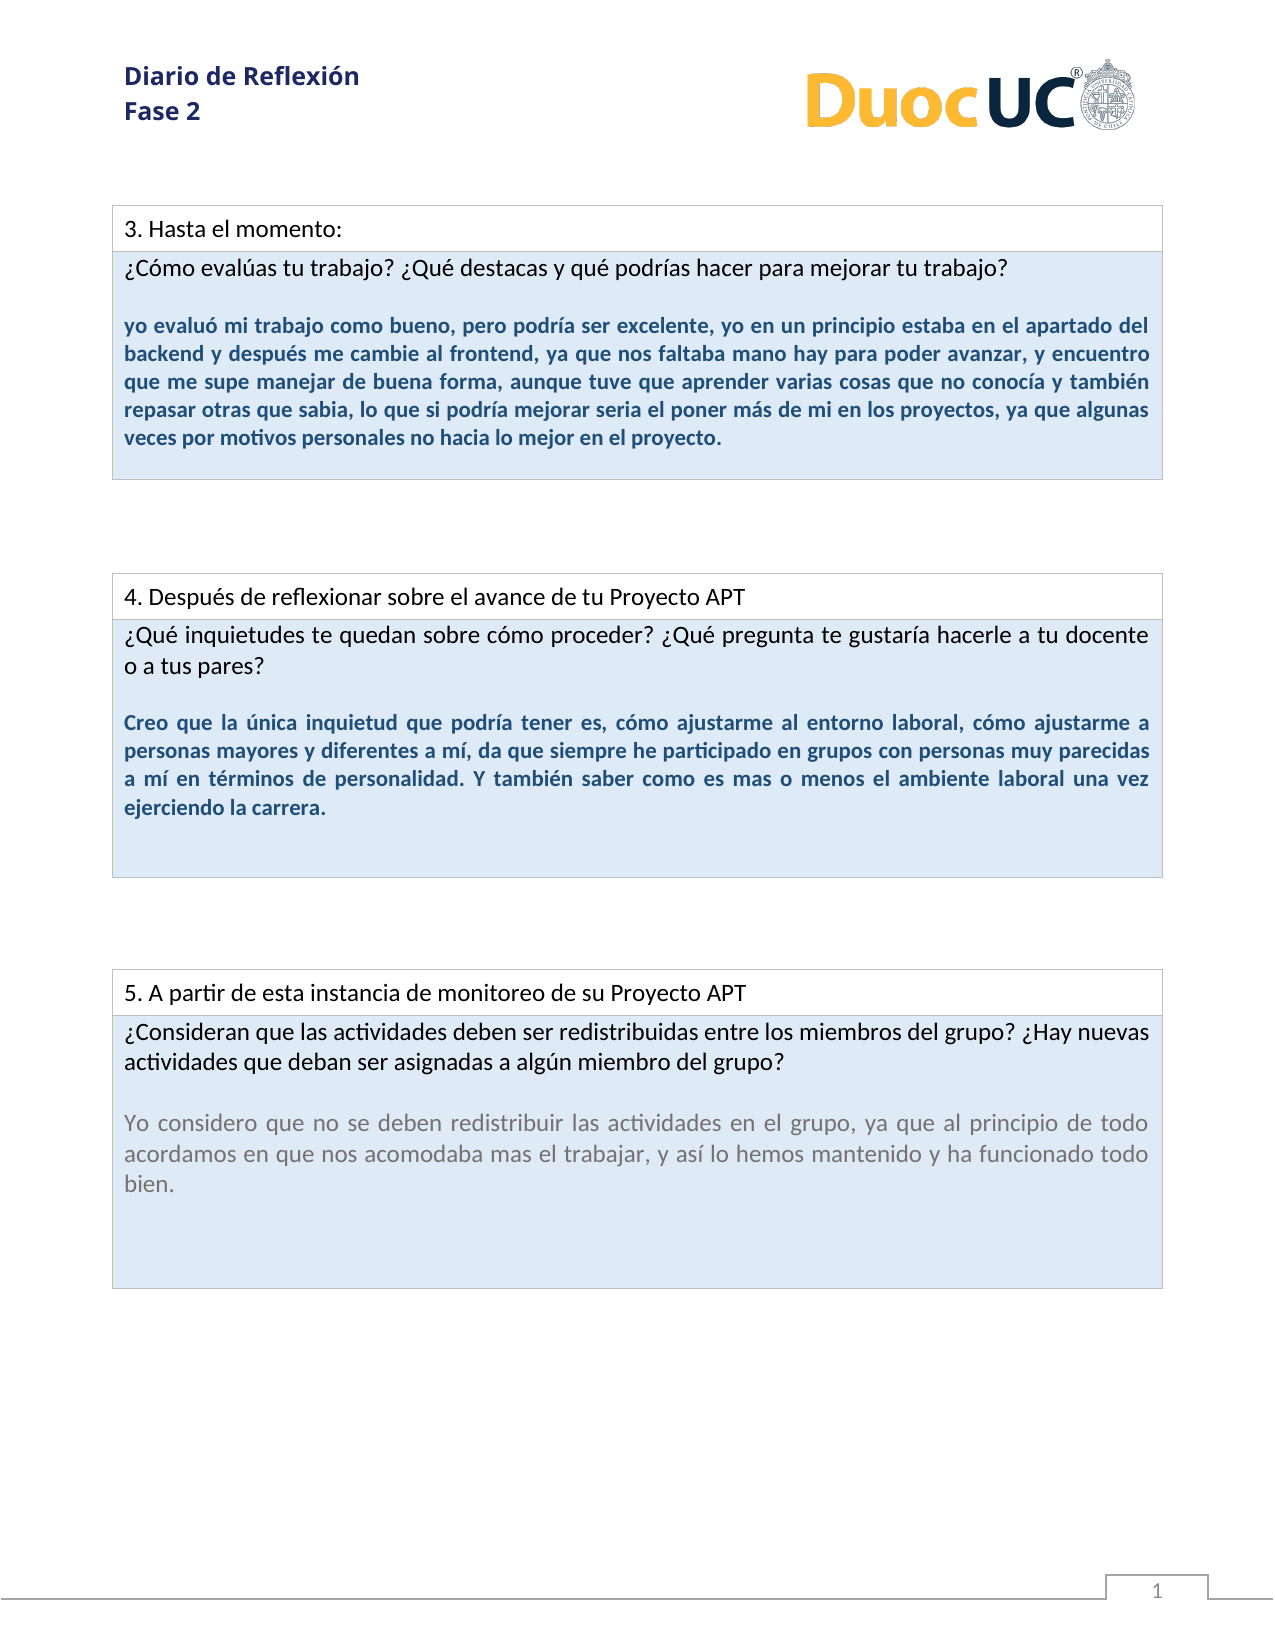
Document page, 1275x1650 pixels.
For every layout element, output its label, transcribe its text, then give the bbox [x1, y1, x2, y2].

table_header 5. A partir de esta instancia de monitoreo de su Proyecto APT [113, 970, 1162, 1015]
table_cell ¿Qué inquietudes te quedan sobre cómo proceder? ¿Qué pregunta te gustaría hacerle a tu docente o a tus pares? Creo que la única inquietud que podría tener es, cómo ajustarme al entorno laboral, cómo ajustarme a personas mayores y diferentes a mí, da que siempre he participado en grupos con personas muy parecidas a mí en términos de personalidad. Y también saber como es mas o menos el ambiente laboral una vez ejerciendo la carrera. [113, 620, 1162, 877]
picture [807, 59, 1135, 130]
table_cell ¿Consideran que las actividades deben ser redistribuidas entre los miembros del grupo? ¿Hay nuevas actividades que deban ser asignadas a algún miembro del grupo? Yo considero que no se deben redistribuir las actividades en el grupo, ya que al principio de todo acordamos en que nos acomodaba mas el trabajar, y así lo hemos mantenido y ha funcionado todo bien. [113, 1016, 1162, 1288]
table_cell ¿Cómo evalúas tu trabajo? ¿Qué destacas y qué podrías hacer para mejorar tu trabajo? yo evaluó mi trabajo como bueno, pero podría ser excelente, yo en un principio estaba en el apartado del backend y después me cambie al frontend, ya que nos faltaba mano hay para poder avanzar, y encuentro que me supe manejar de buena forma, aunque tuve que aprender varias cosas que no conocía y también repasar otras que sabia, lo que si podría mejorar seria el poner más de mi en los proyectos, ya que algunas veces por motivos personales no hacia lo mejor en el proyecto. [113, 252, 1162, 479]
table_header 4. Después de reflexionar sobre el avance de tu Proyecto APT [113, 574, 1162, 618]
table_header 3. Hasta el momento: [113, 206, 1162, 251]
